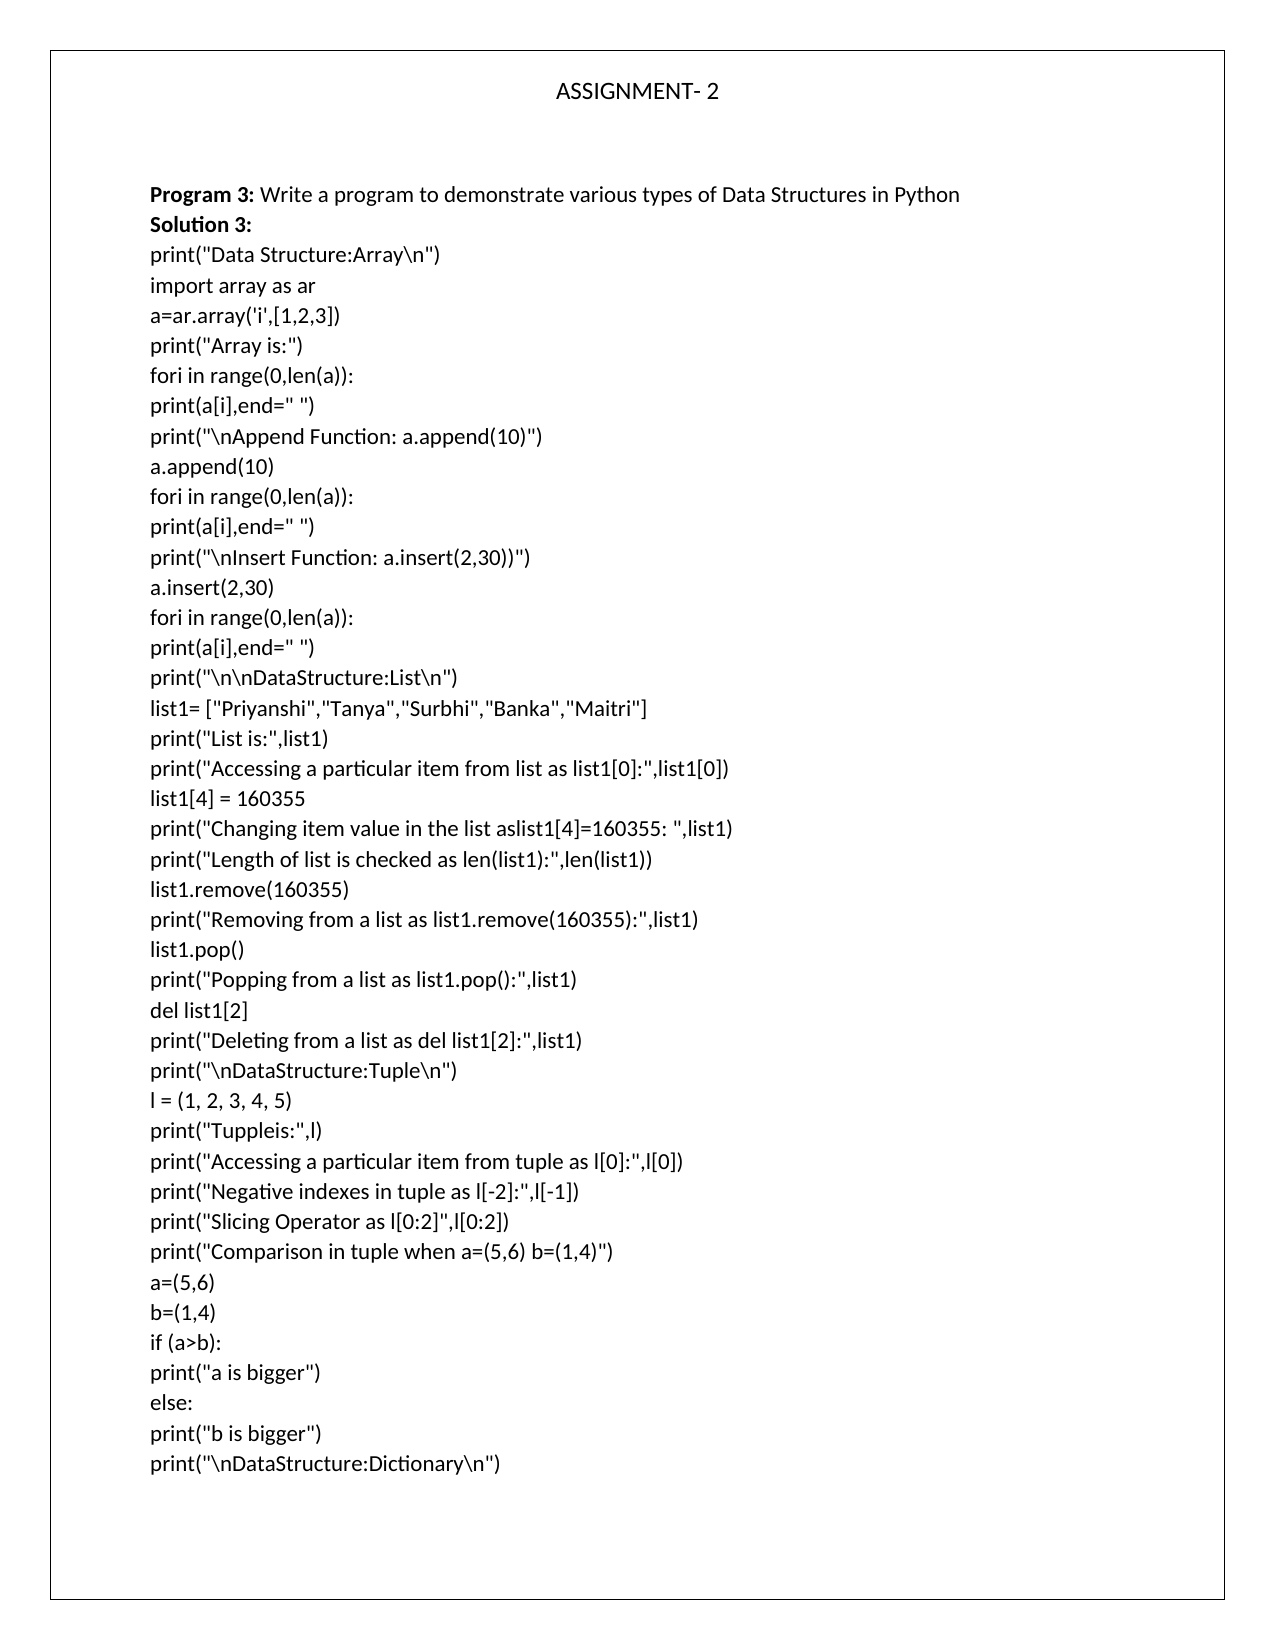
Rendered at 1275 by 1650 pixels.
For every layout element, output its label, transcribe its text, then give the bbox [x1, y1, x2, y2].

text import array as ar [150, 271, 1125, 299]
text print("Length of list is checked as len(list1):",len(list1)) [150, 845, 1125, 873]
text print("Changing item value in the list aslist1[4]=160355: ",list1) [150, 814, 1125, 843]
text print("\nInsert Function: a.insert(2,30))") [150, 543, 1125, 571]
text list1.remove(160355) [150, 875, 1125, 903]
text if (a>b): [150, 1328, 1125, 1356]
text print("Deleting from a list as del list1[2]:",list1) [150, 1026, 1125, 1054]
text a.insert(2,30) [150, 573, 1125, 601]
text print("Negative indexes in tuple as l[-2]:",l[-1]) [150, 1177, 1125, 1205]
text print("\nDataStructure:Tuple\n") [150, 1056, 1125, 1084]
text print("\nDataStructure:Dictionary\n") [150, 1449, 1125, 1477]
text print("Array is:") [150, 331, 1125, 359]
text print("Data Structure:Array\n") [150, 241, 1125, 269]
text print("\nAppend Function: a.append(10)") [150, 422, 1125, 450]
text a.append(10) [150, 452, 1125, 480]
text print(a[i],end=" ") [150, 633, 1125, 661]
text fori in range(0,len(a)): [150, 361, 1125, 389]
text print("List is:",list1) [150, 724, 1125, 752]
text print("Popping from a list as list1.pop():",list1) [150, 966, 1125, 994]
text print("\n\nDataStructure:List\n") [150, 663, 1125, 692]
text del list1[2] [150, 996, 1125, 1024]
text print("b is bigger") [150, 1419, 1125, 1447]
text fori in range(0,len(a)): [150, 482, 1125, 510]
text print("Tuppleis:",l) [150, 1117, 1125, 1145]
text Solution 3: [150, 210, 1125, 238]
text fori in range(0,len(a)): [150, 603, 1125, 631]
text list1[4] = 160355 [150, 784, 1125, 812]
text a=(5,6) [150, 1268, 1125, 1296]
text a=ar.array('i',[1,2,3]) [150, 301, 1125, 329]
text b=(1,4) [150, 1298, 1125, 1326]
text print("Accessing a particular item from tuple as l[0]:",l[0]) [150, 1147, 1125, 1175]
text l = (1, 2, 3, 4, 5) [150, 1086, 1125, 1114]
text print(a[i],end=" ") [150, 392, 1125, 420]
text print("a is bigger") [150, 1358, 1125, 1386]
text else: [150, 1388, 1125, 1417]
text Program 3: Write a program to demonstrate various types of Data Structures in Python [150, 180, 1125, 208]
text print("Removing from a list as list1.remove(160355):",list1) [150, 905, 1125, 933]
text print("Accessing a particular item from list as list1[0]:",list1[0]) [150, 754, 1125, 782]
text print(a[i],end=" ") [150, 512, 1125, 541]
text print("Comparison in tuple when a=(5,6) b=(1,4)") [150, 1237, 1125, 1266]
text list1.pop() [150, 935, 1125, 963]
text print("Slicing Operator as l[0:2]",l[0:2]) [150, 1207, 1125, 1235]
text list1= ["Priyanshi","Tanya","Surbhi","Banka","Maitri"] [150, 694, 1125, 722]
